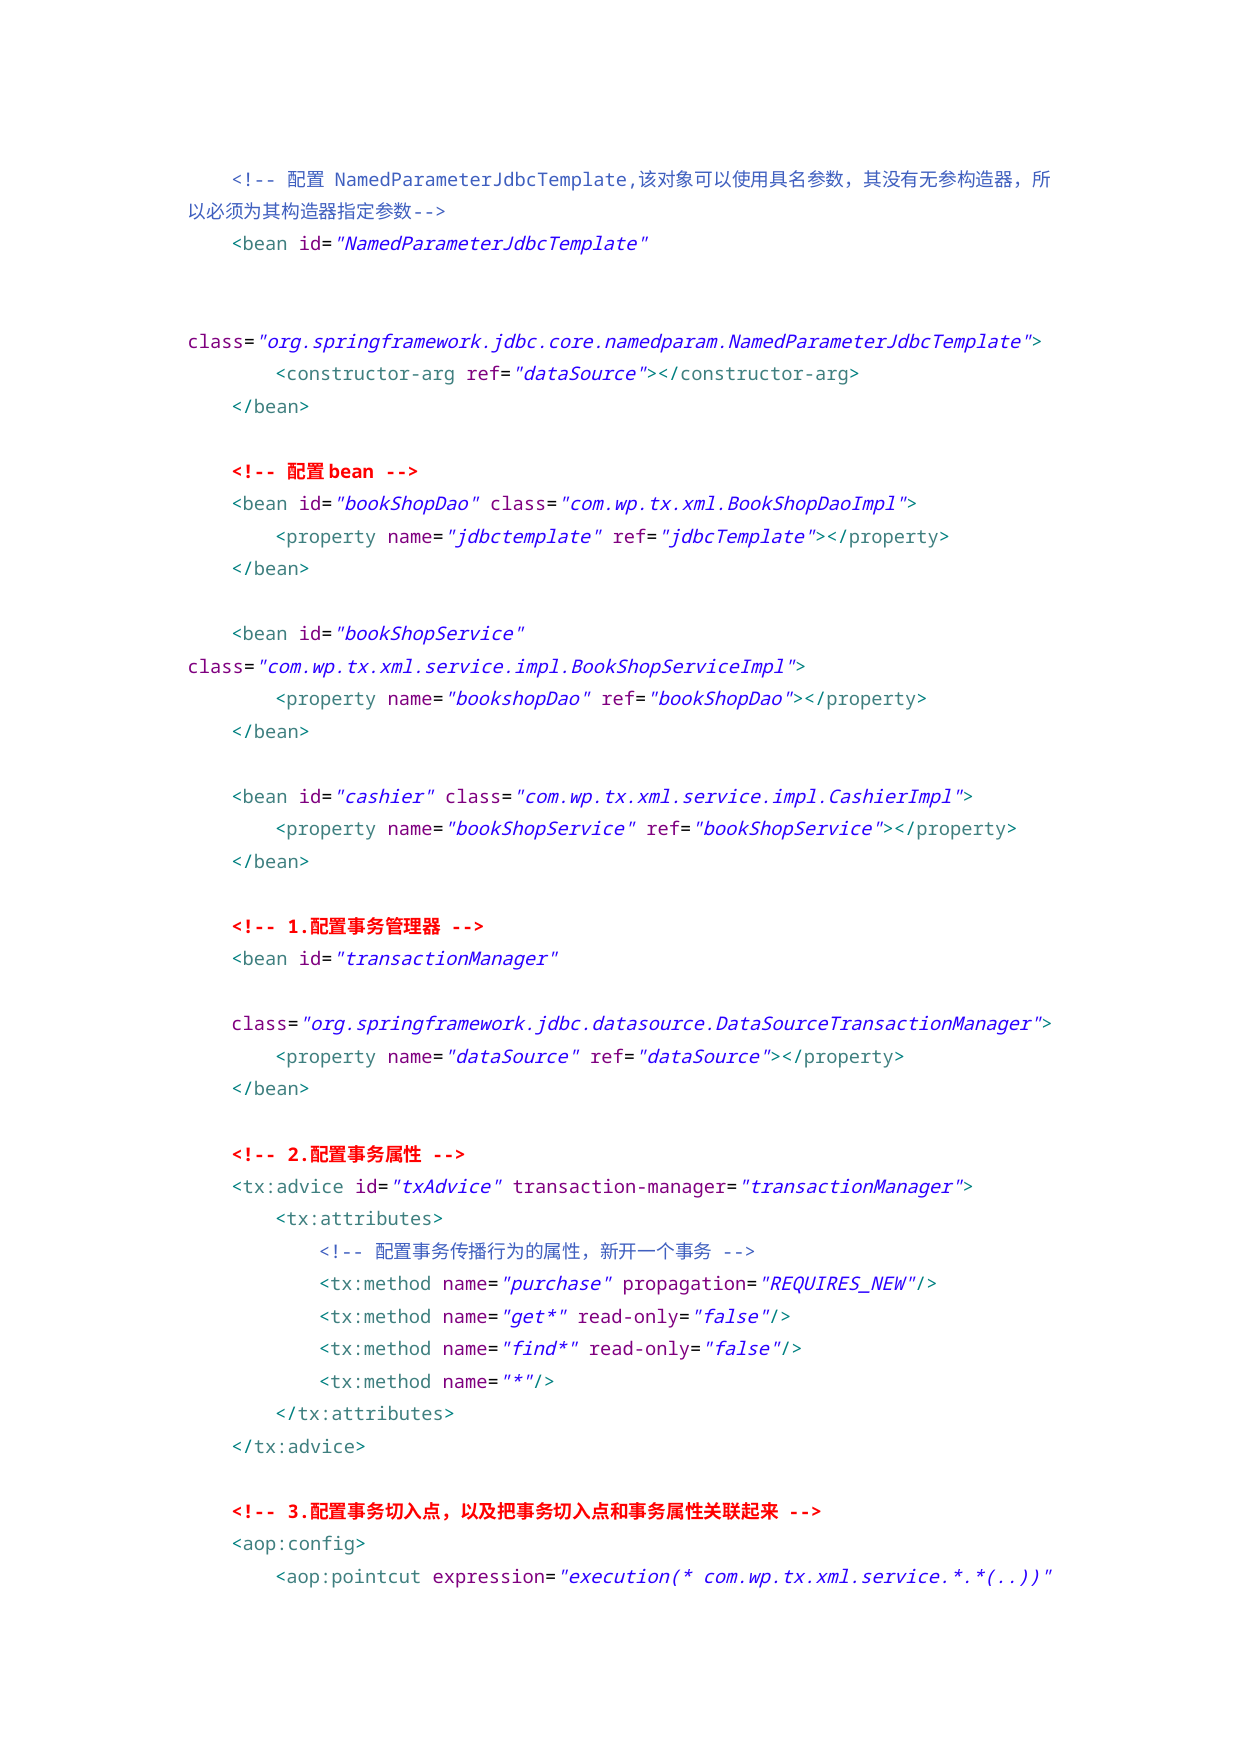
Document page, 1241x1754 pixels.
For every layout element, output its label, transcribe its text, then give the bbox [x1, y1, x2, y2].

text <bean id="bookShopDao" class="com.wp.tx.xml.BookShopDaoImpl"> [187, 487, 1053, 519]
text <bean id="NamedParameterJdbcTemplate" [187, 227, 1053, 259]
text <tx:attributes> [187, 1202, 1053, 1234]
text <property name="bookShopService" ref="bookShopService"></property> [187, 812, 1053, 844]
text <tx:method name="find*" read-only="false"/> [187, 1332, 1053, 1364]
text </bean> [187, 714, 1053, 747]
text <property name="dataSource" ref="dataSource"></property> [187, 1039, 1053, 1072]
text class="org.springframework.jdbc.core.namedparam.NamedParameterJdbcTemplate"> [187, 259, 1053, 357]
text </bean> [187, 389, 1053, 422]
text <!-- 配置事务传播行为的属性，新开一个事务 --> [187, 1234, 1053, 1267]
text <!-- 配置bean --> [187, 454, 1053, 487]
text </bean> [187, 844, 1053, 877]
text <aop:pointcut expression="execution(* com.wp.tx.xml.service.*.*(..))" [187, 1559, 1053, 1592]
text </bean> [187, 1072, 1053, 1104]
text <bean id="cashier" class="com.wp.tx.xml.service.impl.CashierImpl"> [187, 779, 1053, 812]
text <!-- 1.配置事务管理器 --> [187, 909, 1053, 942]
text class="org.springframework.jdbc.datasource.DataSourceTransactionManager"> [187, 974, 1053, 1039]
text <tx:method name="*"/> [187, 1364, 1053, 1397]
text <bean id="transactionManager" [187, 942, 1053, 974]
text </tx:advice> [187, 1429, 1053, 1462]
text <tx:method name="purchase" propagation="REQUIRES_NEW"/> [187, 1267, 1053, 1299]
text <property name="jdbctemplate" ref="jdbcTemplate"></property> [187, 519, 1053, 552]
text </tx:attributes> [187, 1397, 1053, 1429]
text <tx:advice id="txAdvice" transaction-manager="transactionManager"> [187, 1169, 1053, 1202]
text <tx:method name="get*" read-only="false"/> [187, 1299, 1053, 1332]
text <constructor-arg ref="dataSource"></constructor-arg> [187, 357, 1053, 389]
text <aop:config> [187, 1527, 1053, 1559]
text <bean id="bookShopService" class="com.wp.tx.xml.service.impl.BookShopServiceImpl"> [187, 617, 1053, 682]
text <!-- 2.配置事务属性 --> [187, 1137, 1053, 1169]
text <property name="bookshopDao" ref="bookShopDao"></property> [187, 682, 1053, 714]
text <!-- 配置 NamedParameterJdbcTemplate,该对象可以使用具名参数，其没有无参构造器，所以必须为其构造器指定参数--> [187, 162, 1053, 227]
text </bean> [187, 552, 1053, 584]
text <!-- 3.配置事务切入点，以及把事务切入点和事务属性关联起来 --> [187, 1494, 1053, 1527]
